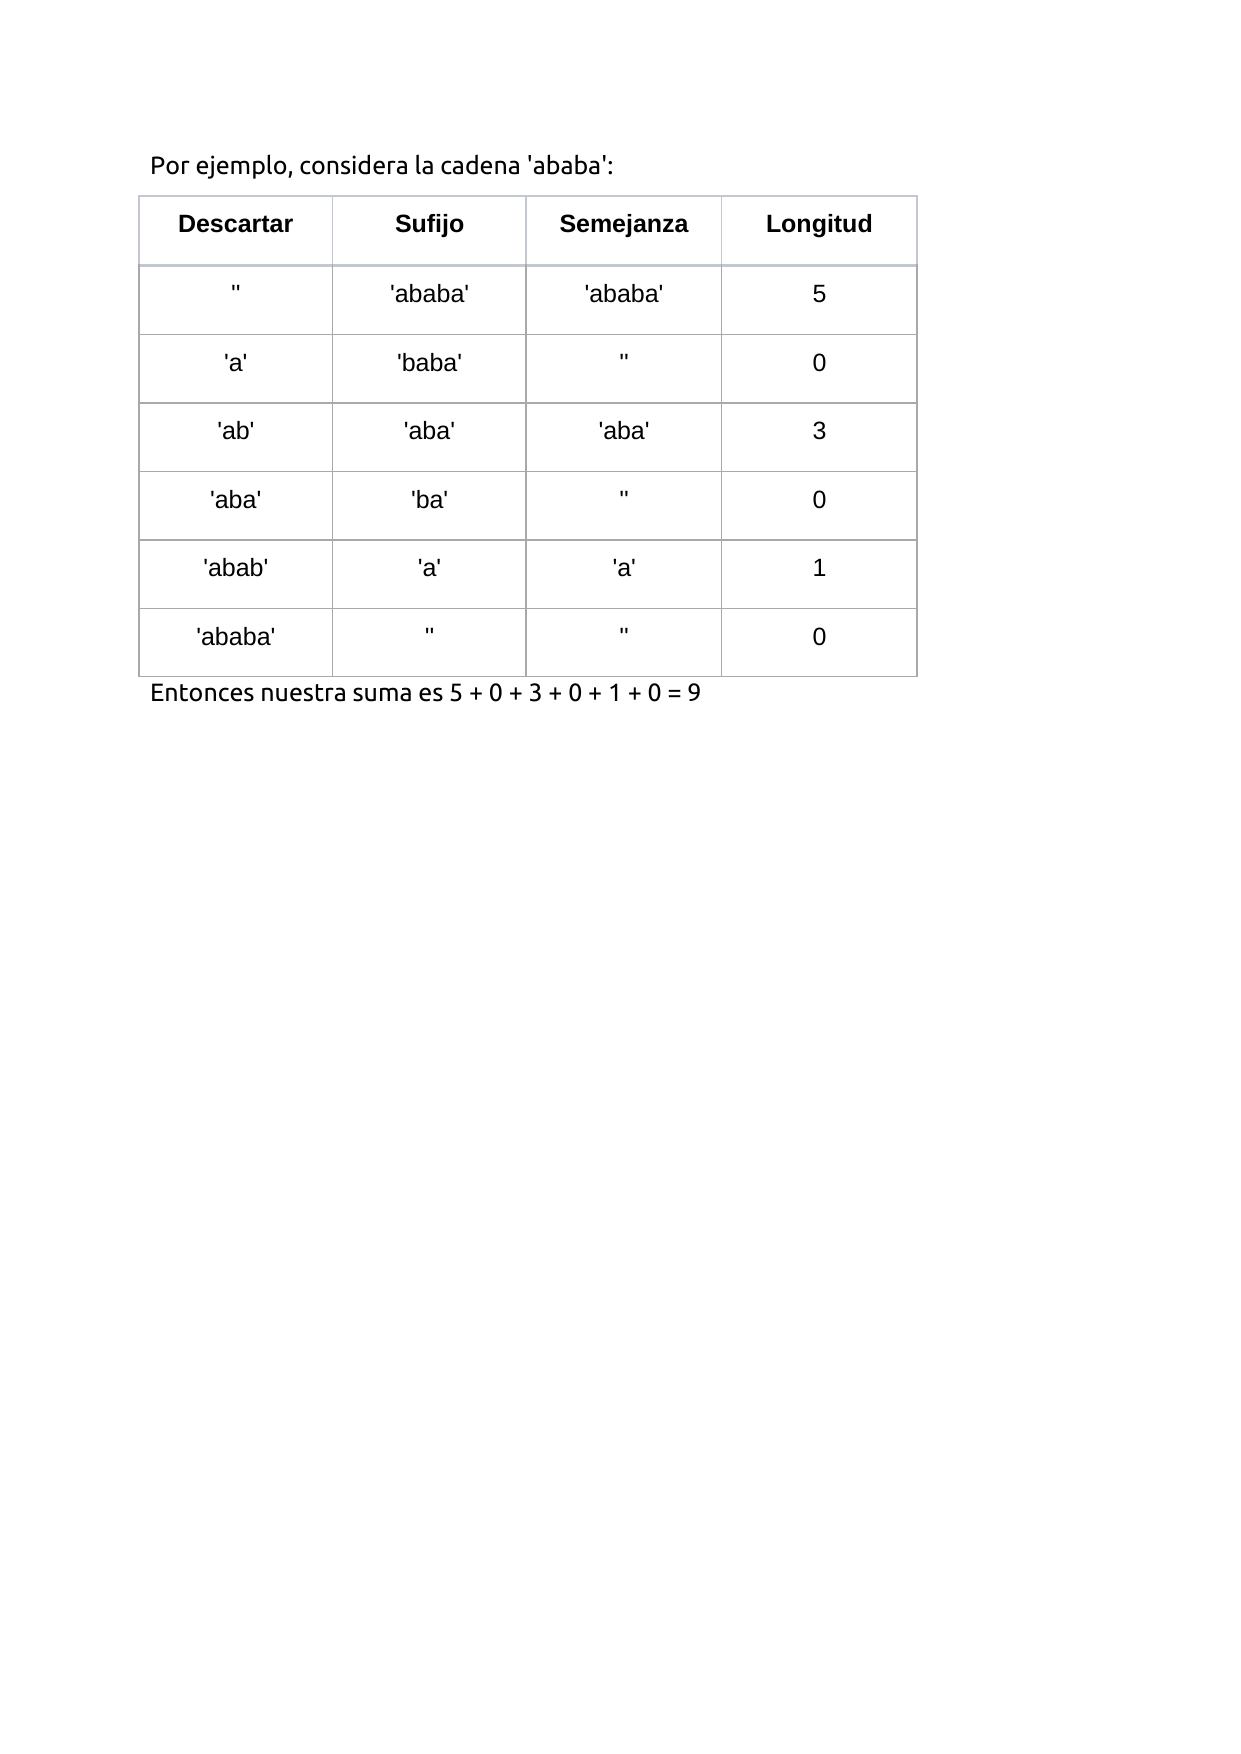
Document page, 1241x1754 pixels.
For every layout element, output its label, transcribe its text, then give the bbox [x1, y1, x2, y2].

table_cell 0 [722, 335, 916, 402]
table_cell 'aba' [333, 404, 525, 471]
table_cell 'abab' [140, 541, 332, 607]
text Entonces nuestra suma es 5 + 0 + 3 + 0 + 1 + 0 = 9 [144, 677, 1096, 708]
table_cell '' [527, 609, 721, 676]
table_cell 'a' [333, 541, 525, 607]
table_cell 'baba' [333, 335, 525, 402]
table_cell '' [527, 335, 721, 402]
table_header Longitud [722, 197, 916, 264]
table_cell 0 [722, 609, 916, 676]
table_cell '' [140, 267, 332, 334]
table_cell 'ababa' [333, 267, 525, 334]
table_header Descartar [140, 197, 332, 264]
table_cell '' [333, 609, 525, 676]
table_cell 'aba' [140, 472, 332, 539]
table_cell 1 [722, 541, 916, 607]
table_cell 0 [722, 472, 916, 539]
table_header Sufijo [333, 197, 525, 264]
table_cell 'a' [140, 335, 332, 402]
table_cell 'aba' [527, 404, 721, 471]
table_cell 5 [722, 267, 916, 334]
table_cell 'ababa' [140, 609, 332, 676]
table_cell 'ab' [140, 404, 332, 471]
table_cell '' [527, 472, 721, 539]
table_cell 3 [722, 404, 916, 471]
table_cell 'ba' [333, 472, 525, 539]
table_header Semejanza [527, 197, 721, 264]
text Por ejemplo, considera la cadena 'ababa': [144, 150, 1096, 181]
table_cell 'a' [527, 541, 721, 607]
table_cell 'ababa' [527, 267, 721, 334]
